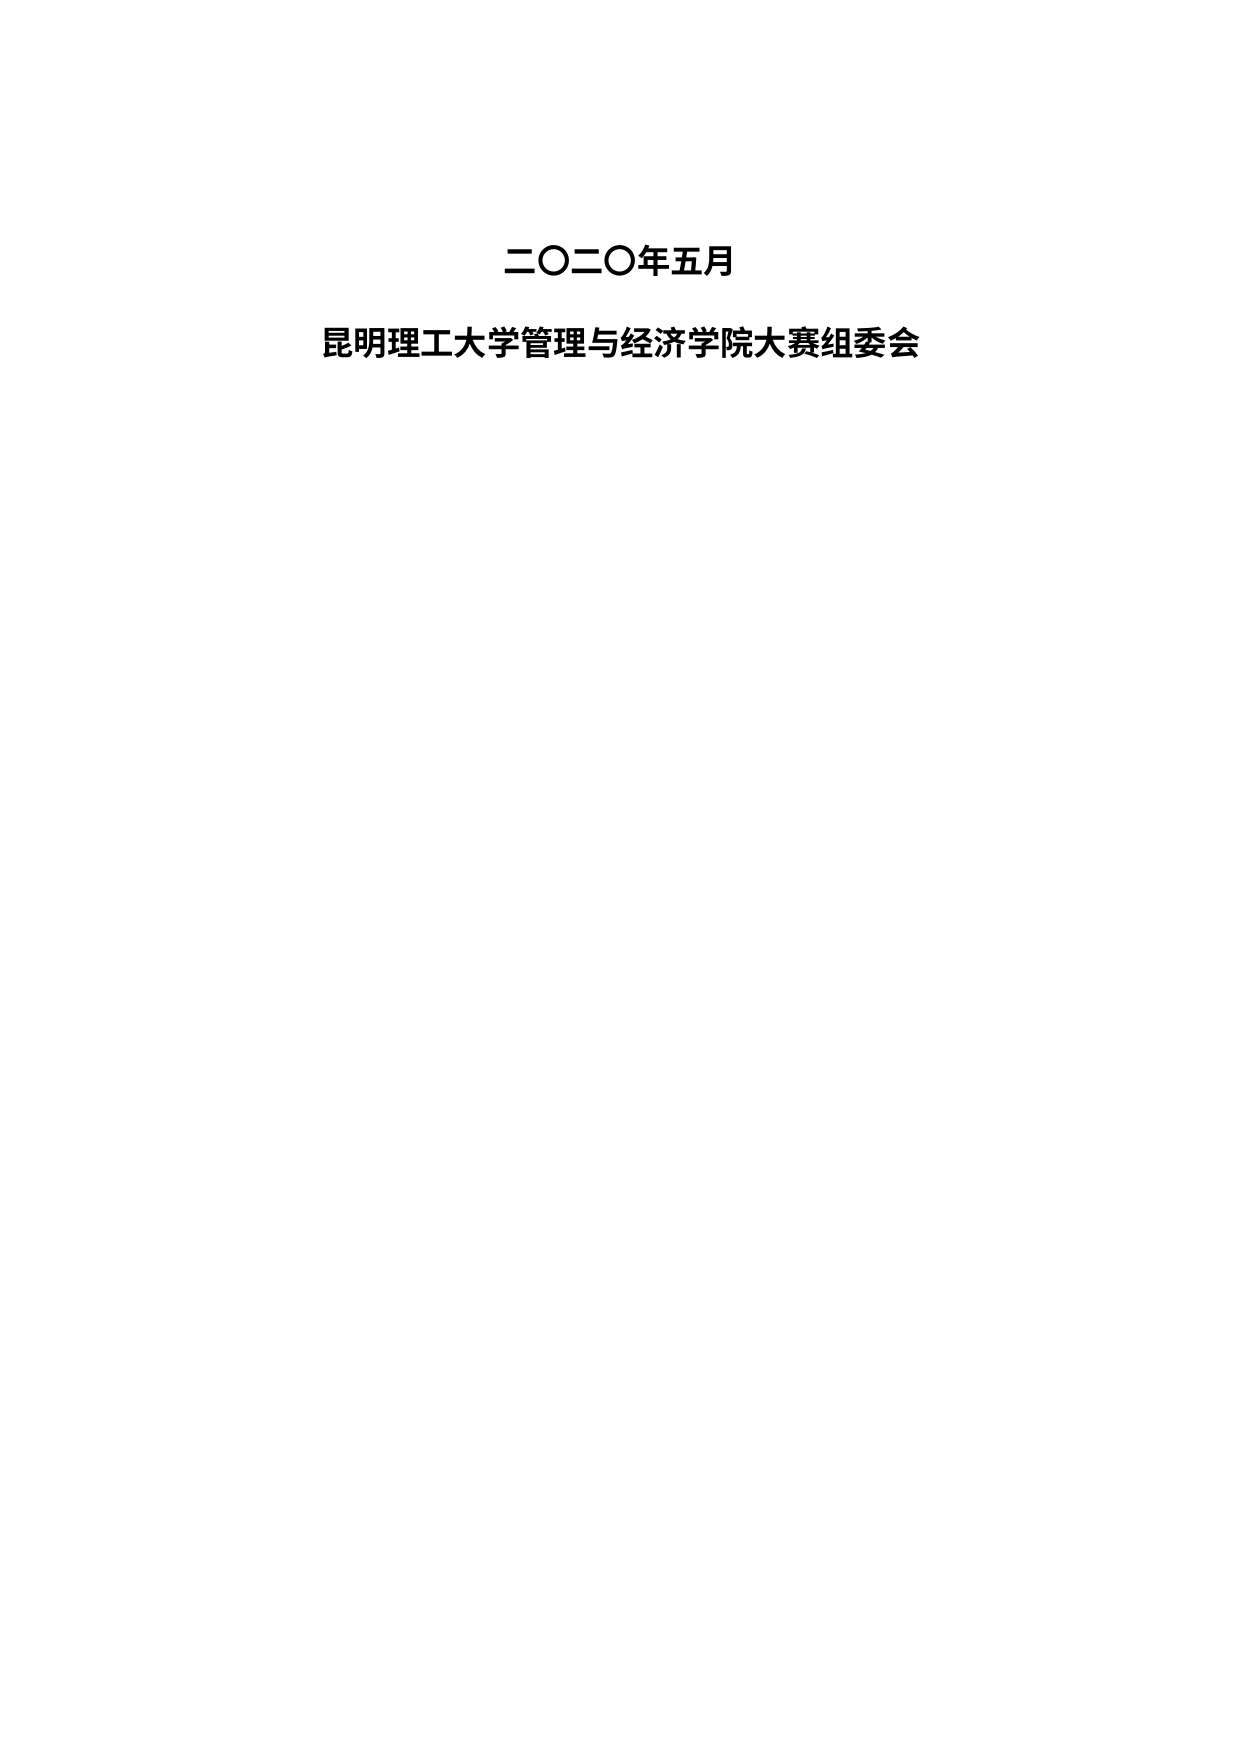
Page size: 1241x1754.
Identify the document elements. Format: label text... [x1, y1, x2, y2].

text 二〇二〇年五月 [148, 227, 1092, 292]
text 昆明理工大学管理与经济学院大赛组委会 [148, 308, 1092, 373]
